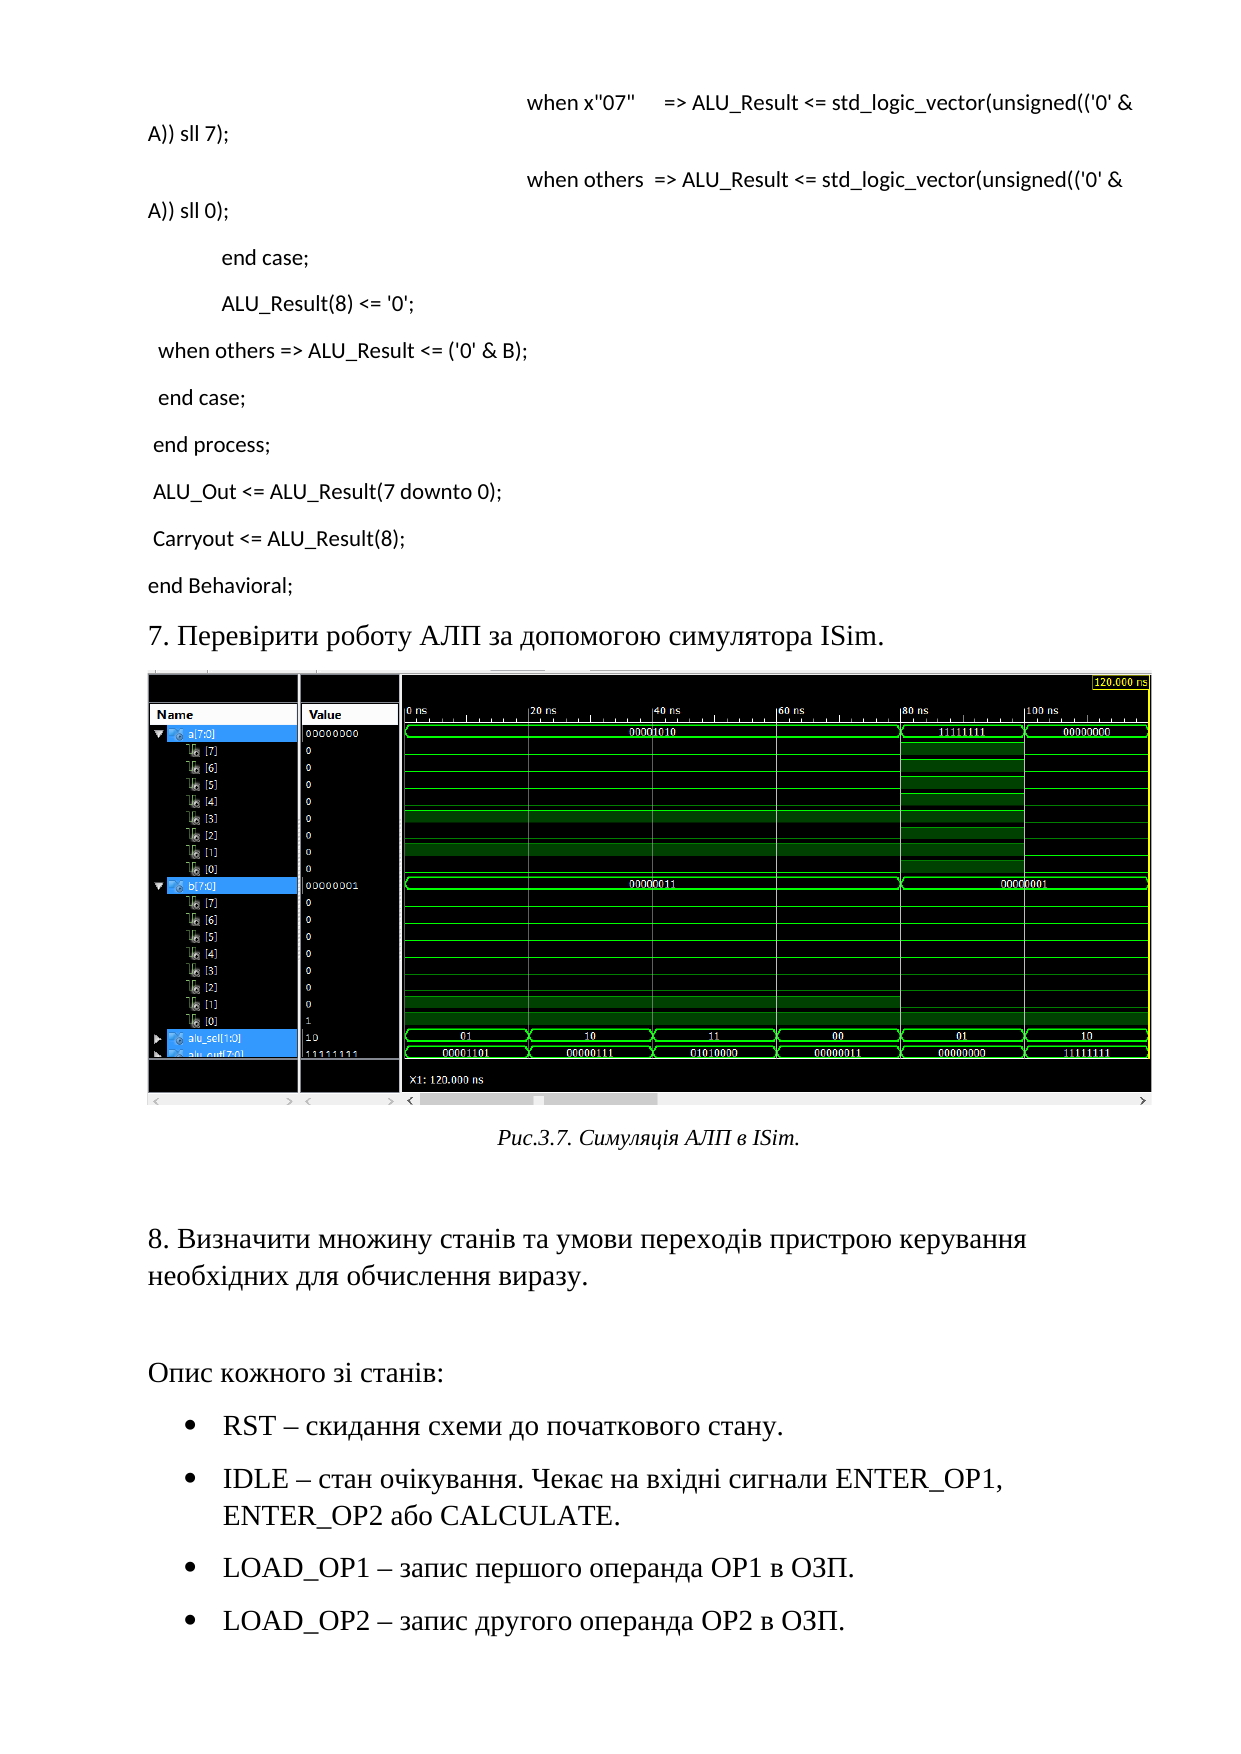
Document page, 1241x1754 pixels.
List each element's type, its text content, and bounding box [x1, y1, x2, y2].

text Опис кожного зі станів: [148, 1356, 1152, 1389]
text ALU_Result(8) <= '0'; [148, 289, 1152, 318]
text when x"07" => ALU_Result <= std_logic_vector(unsigned(('0' & A)) sll 7); [148, 88, 1152, 147]
text when others => ALU_Result <= ('0' & B); [148, 336, 1152, 364]
text Рис.3.7. Симуляція АЛП в ISim. [148, 1124, 1152, 1150]
text when others => ALU_Result <= std_logic_vector(unsigned(('0' & A)) sll 0); [148, 166, 1152, 224]
list LOAD_OP2 – запис другого операнда OP2 в ОЗП. [185, 1603, 1152, 1637]
list IDLE – стан очікування. Чекає на вхідні сигнали ENTER_OP1, ENTER_OP2 або CALCULATE. [185, 1461, 1152, 1531]
text end case; [148, 383, 1152, 411]
list RST – скидання схеми до початкового стану. [185, 1408, 1152, 1442]
text 8. Визначити множину станів та умови переходів пристрою керування необхідних для обчислення виразу. [148, 1222, 1152, 1291]
text end case; [148, 243, 1152, 271]
list LOAD_OP1 – запис першого операнда OP1 в ОЗП. [185, 1550, 1152, 1584]
text end process; [148, 430, 1152, 458]
text Carryout <= ALU_Result(8); [148, 524, 1152, 552]
text 7. Перевірити роботу АЛП за допомогою симулятора ISim. [148, 618, 1152, 651]
picture [147, 670, 1152, 1105]
text end Behavioral; [148, 571, 1152, 599]
text ALU_Out <= ALU_Result(7 downto 0); [148, 477, 1152, 505]
